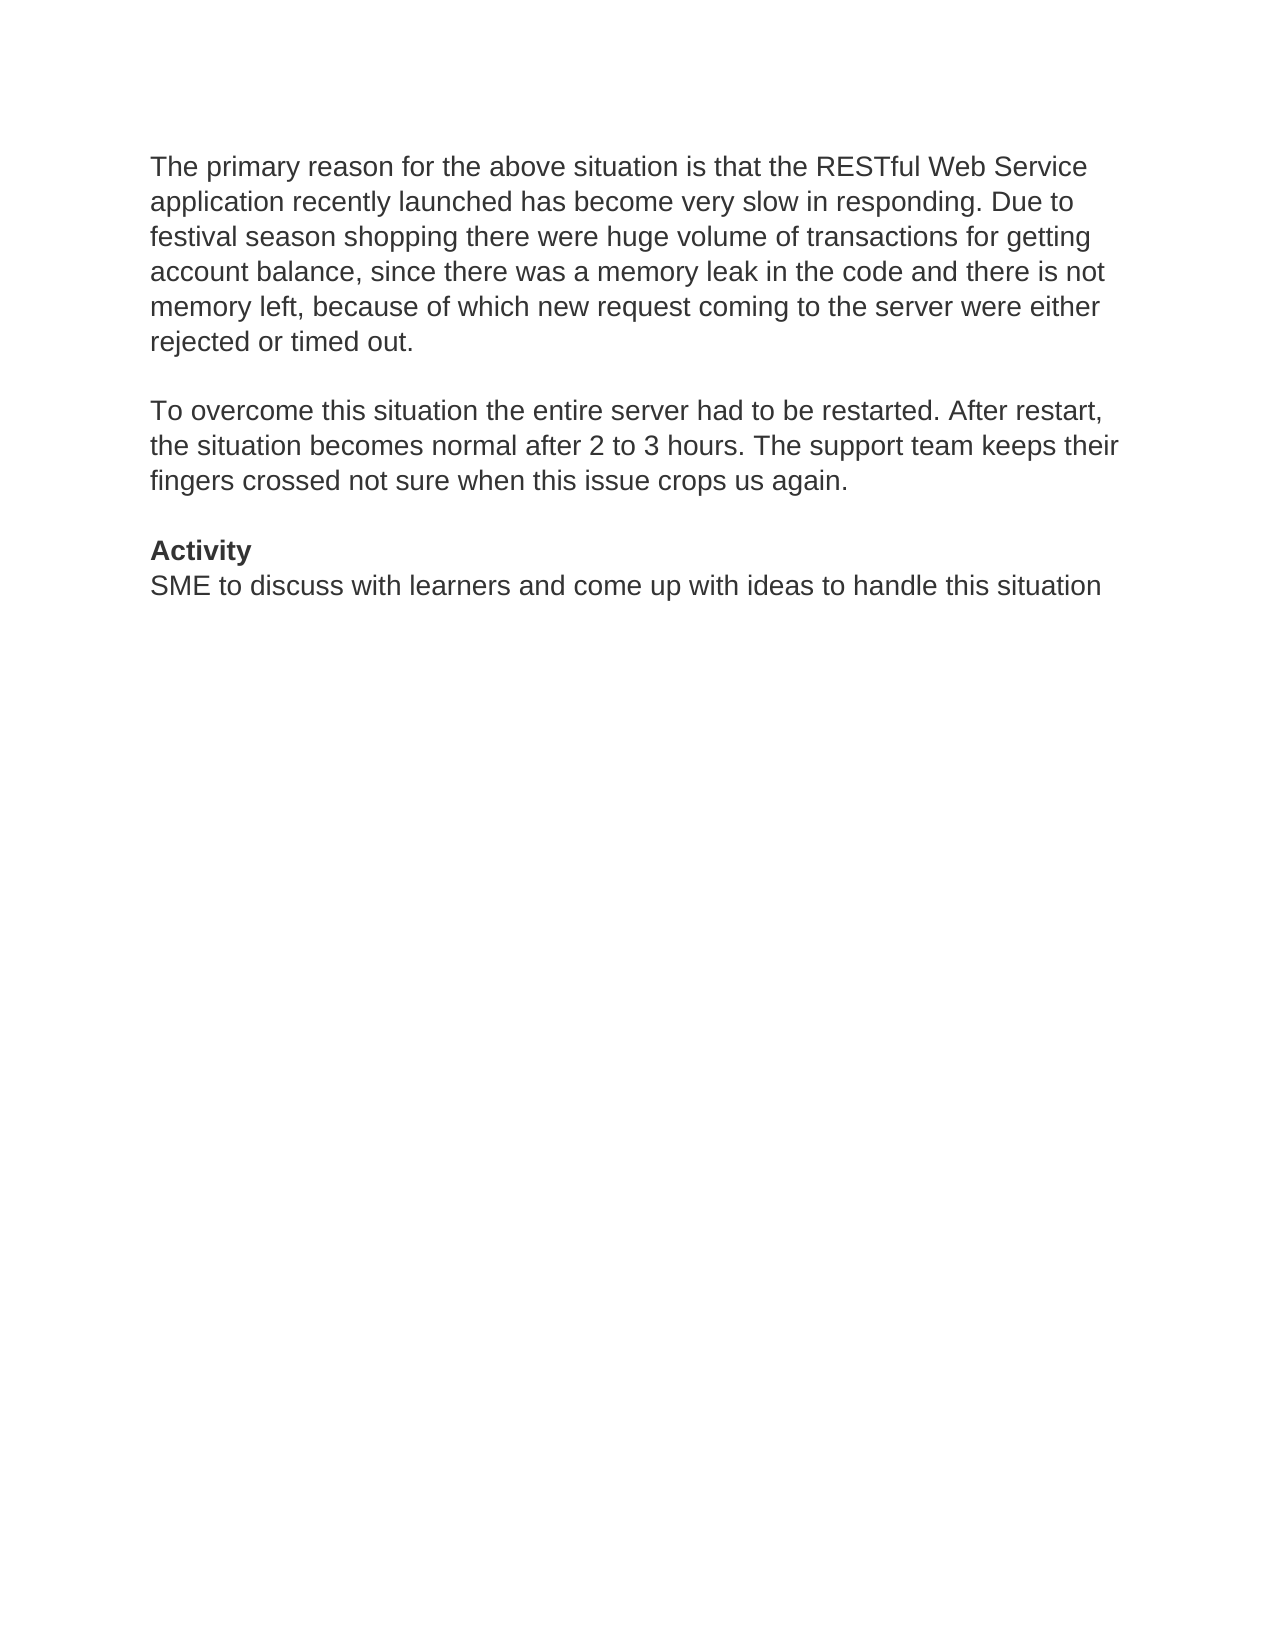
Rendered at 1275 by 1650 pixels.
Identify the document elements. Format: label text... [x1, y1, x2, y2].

text The primary reason for the above situation is that the RESTful Web Service application recently launched has become very slow in responding. Due to festival season shopping there were huge volume of transactions for getting account balance, since there was a memory leak in the code and there is not memory left, because of which new request coming to the server were either rejected or timed out. To overcome this situation the entire server had to be restarted. After restart, the situation becomes normal after 2 to 3 hours. The support team keeps their fingers crossed not sure when this issue crops us again. Activity SME to discuss with learners and come up with ideas to handle this situation [150, 150, 1125, 601]
